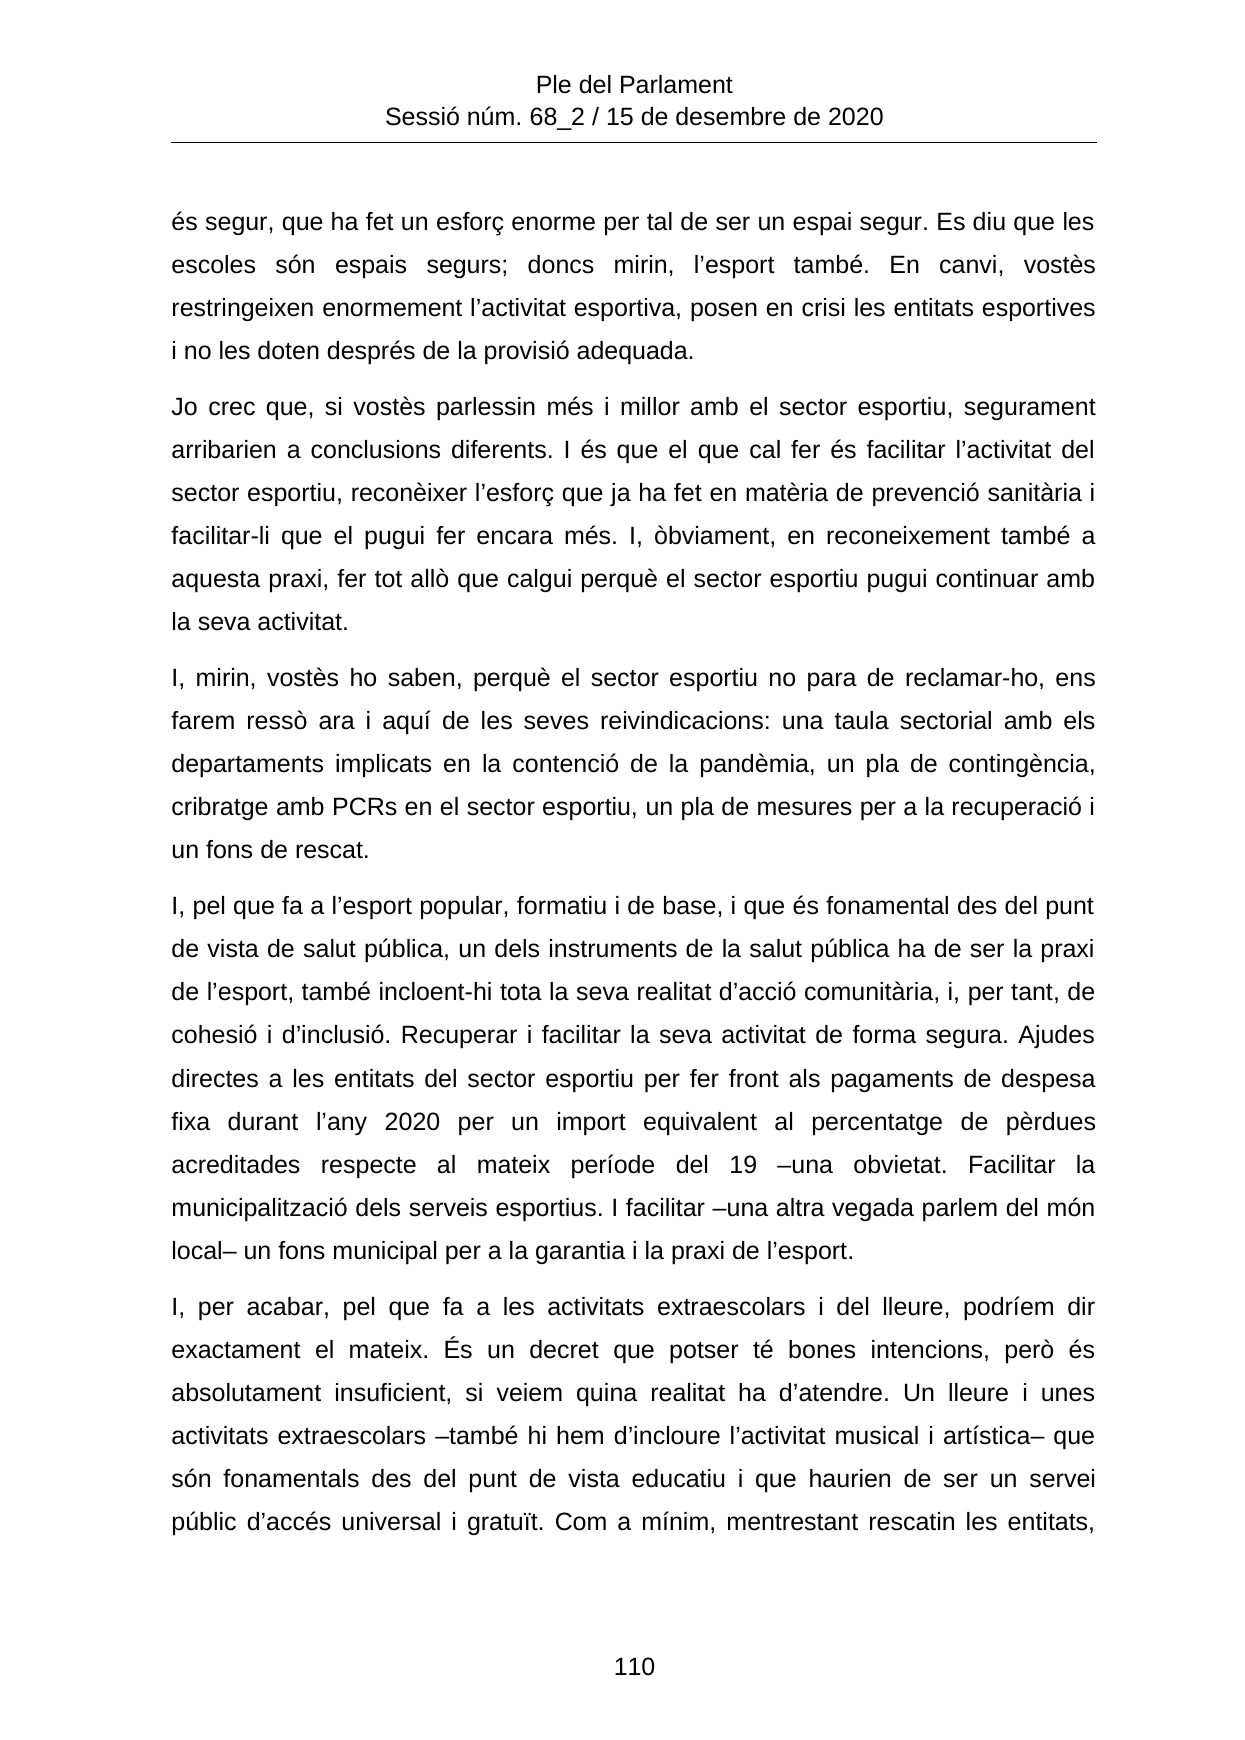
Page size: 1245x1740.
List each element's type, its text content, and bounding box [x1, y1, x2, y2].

text Jo crec que, si vostès parlessin més i millor amb el sector esportiu, segurament arribarien a conclusions diferents. I és que el que cal fer és facilitar l’activitat del sector esportiu, reconèixer l’esforç que ja ha fet en matèria de prevenció sanitària i facilitar-li que el pugui fer encara més. I, òbviament, en reconeixement també a aquesta praxi, fer tot allò que calgui perquè el sector esportiu pugui continuar amb la seva activitat. [171, 392, 1097, 636]
text I, pel que fa a l’esport popular, formatiu i de base, i que és fonamental des del punt de vista de salut pública, un dels instruments de la salut pública ha de ser la praxi de l’esport, també incloent-hi tota la seva realitat d’acció comunitària, i, per tant, de cohesió i d’inclusió. Recuperar i facilitar la seva activitat de forma segura. Ajudes directes a les entitats del sector esportiu per fer front als pagaments de despesa fixa durant l’any 2020 per un import equivalent al percentatge de pèrdues acreditades respecte al mateix període del 19 –una obvietat. Facilitar la municipalització dels serveis esportius. I facilitar –una altra vegada parlem del món local– un fons municipal per a la garantia i la praxi de l’esport. [171, 891, 1097, 1265]
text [171, 207, 1097, 365]
text I, mirin, vostès ho saben, perquè el sector esportiu no para de reclamar-ho, ens farem ressò ara i aquí de les seves reivindicacions: una taula sectorial amb els departaments implicats en la contenció de la pandèmia, un pla de contingència, cribratge amb PCRs en el sector esportiu, un pla de mesures per a la recuperació i un fons de rescat. [171, 663, 1097, 864]
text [171, 1292, 1097, 1536]
